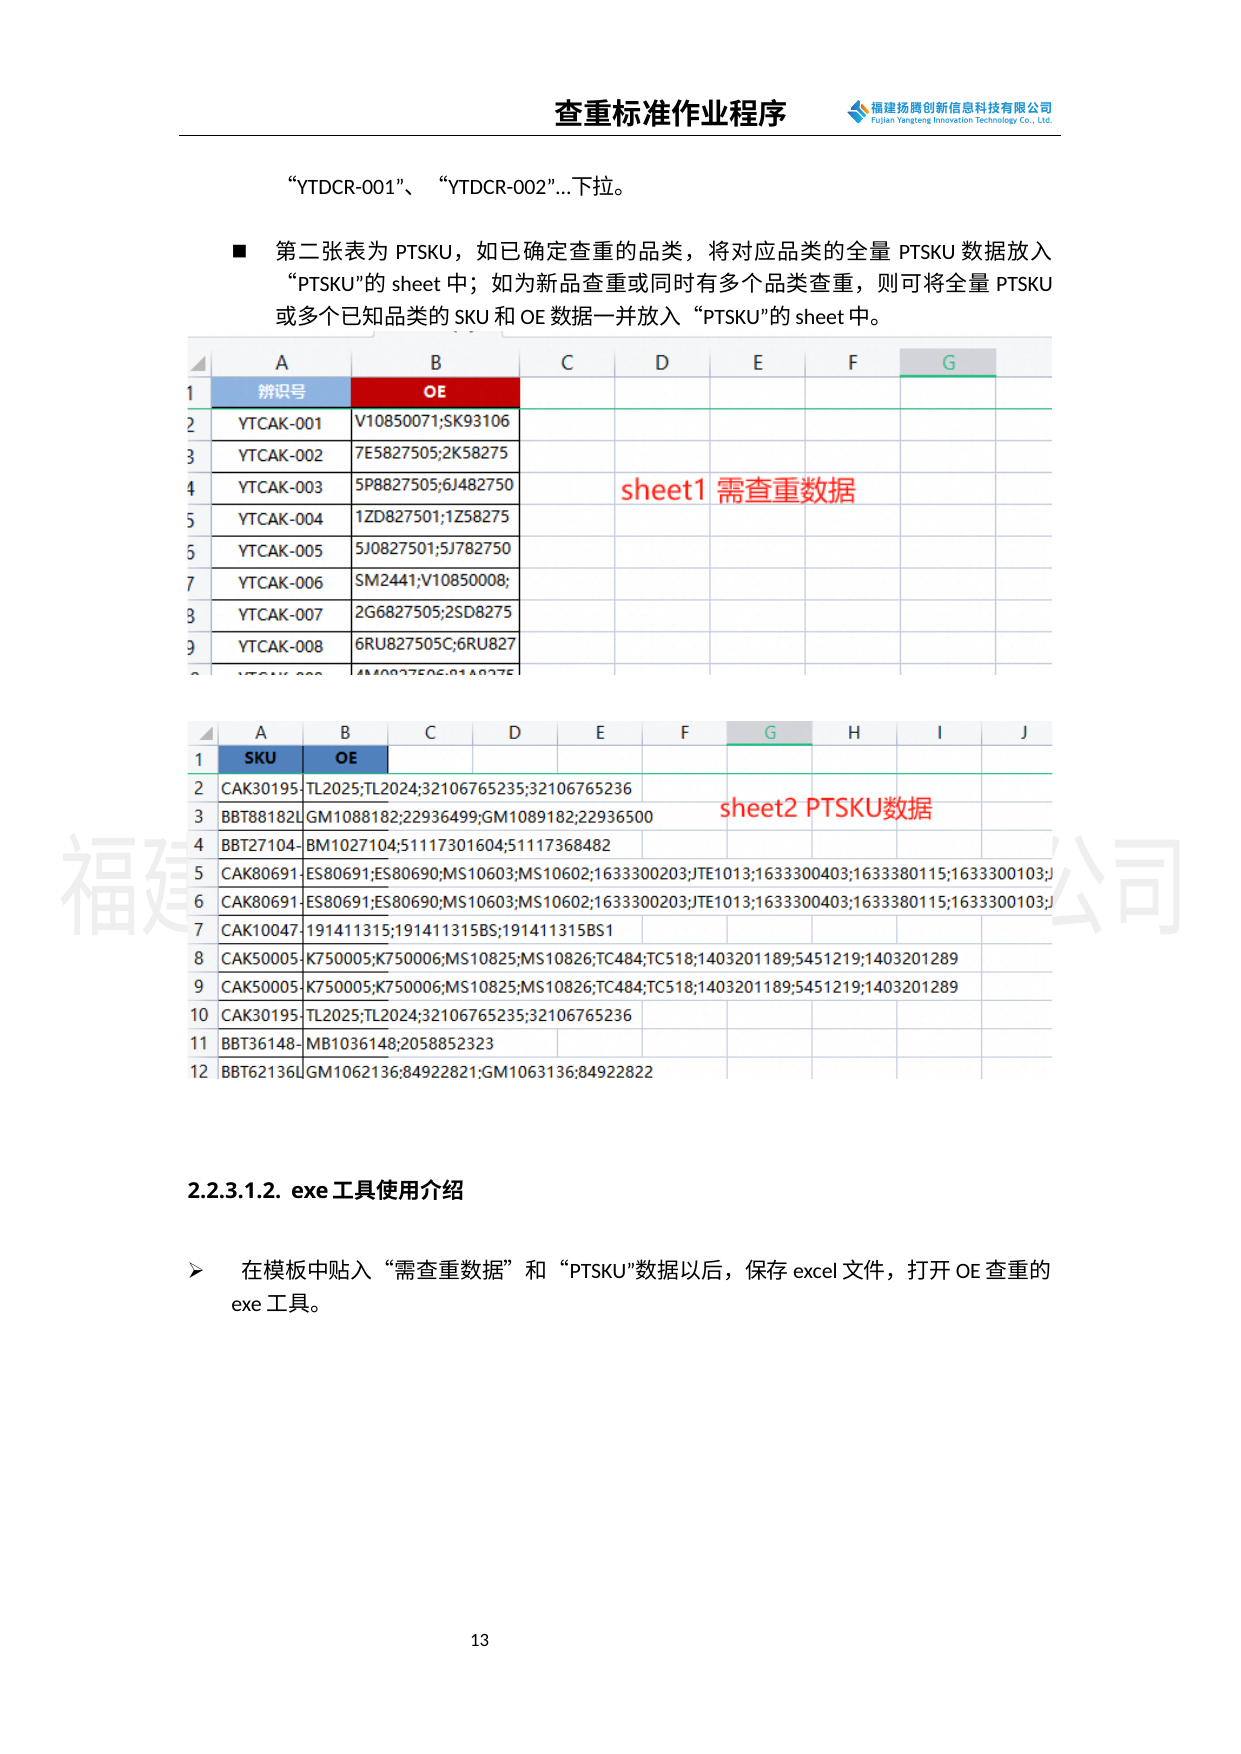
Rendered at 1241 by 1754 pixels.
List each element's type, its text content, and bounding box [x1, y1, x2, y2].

picture [187, 721, 1053, 1079]
list 第二张表为PTSKU，如已确定查重的品类，将对应品类的全量PTSKU数据放入“PTSKU”的sheet中；如为新品查重或同时有多个品类查重，则可将全量PTSKU或多个已知品类的SKU和OE数据一并放入“PTSKU”的sheet中。 [231, 233, 1053, 331]
subtitle exe工具使用介绍 [187, 1173, 1053, 1205]
list 第一张表为需查重数据，将需要查重的数据贴入对应位置，第一列“辨识号”不能为重复数据，方便区分；第二列“OE”数据为需要查重的数据，如已命名SKU，可将SKU作为辨识号输入，如还未命名SKU，则可自主取名编号作为辨识号如“YTDCR-001”、“YTDCR-002”…下拉。 [231, 168, 1053, 201]
list 在模板中贴入“需查重数据”和“PTSKU”数据以后，保存excel文件，打开OE查重的exe工具。 [187, 1253, 1053, 1318]
picture [187, 331, 1052, 675]
picture [847, 100, 1053, 125]
